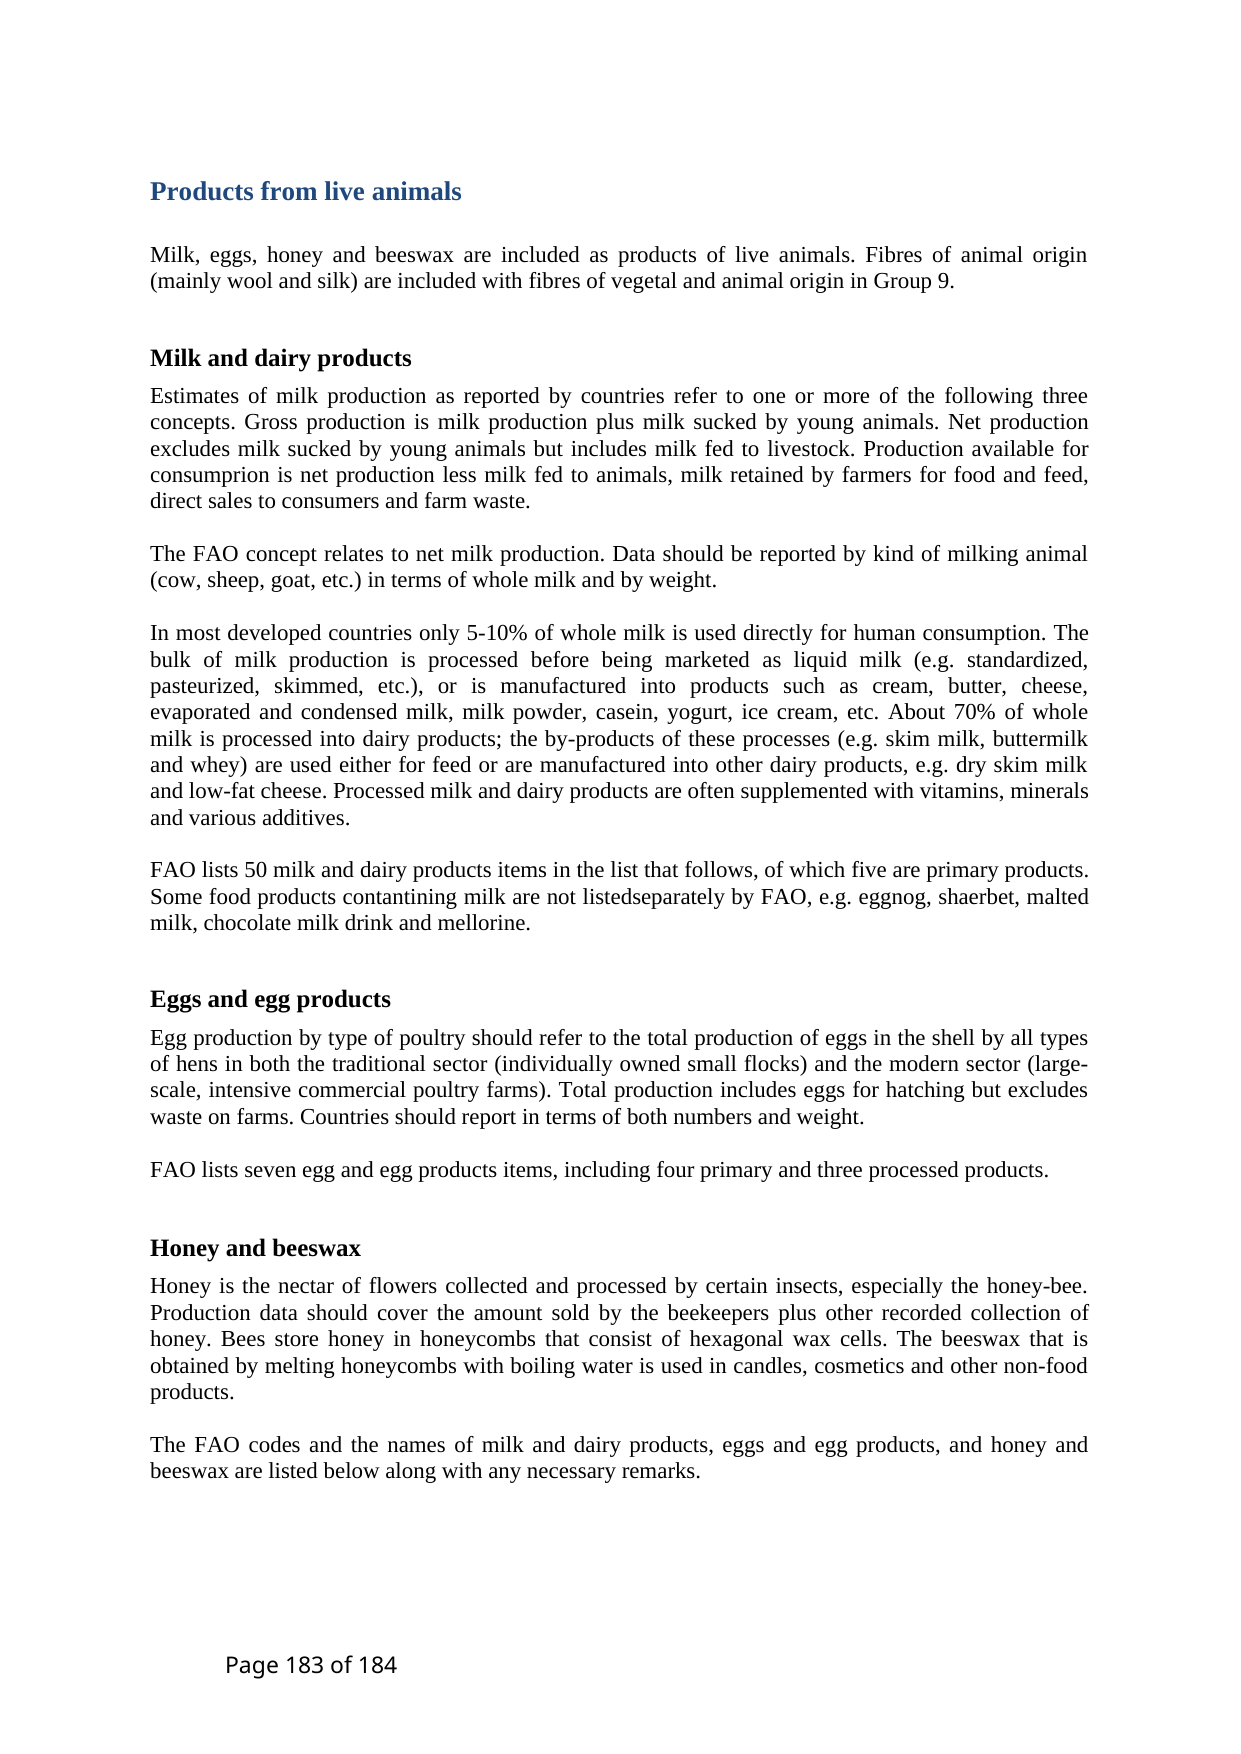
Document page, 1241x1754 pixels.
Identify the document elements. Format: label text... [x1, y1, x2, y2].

subtitle Eggs and egg products [150, 984, 1090, 1013]
text Egg production by type of poultry should refer to the total production of eggs in the shell by all types of hens in both the traditional sector (individually owned small flocks) and the modern sector (large-scale, intensive commercial poultry farms). Total production includes eggs for hatching but excludes waste on farms. Countries should report in terms of both numbers and weight. [150, 1024, 1090, 1129]
text Honey is the nectar of flowers collected and processed by certain insects, especially the honey-bee. Production data should cover the amount sold by the beekeepers plus other recorded collection of honey. Bees store honey in honeycombs that consist of hexagonal wax cells. The beeswax that is obtained by melting honeycombs with boiling water is used in candles, cosmetics and other non-food products. [150, 1273, 1090, 1404]
subtitle Honey and beeswax [150, 1233, 1090, 1262]
text FAO lists seven egg and egg products items, including four primary and three processed products. [150, 1156, 1090, 1182]
subtitle Products from live animals [150, 175, 1090, 206]
text The FAO concept relates to net milk production. Data should be reported by kind of milking animal (cow, sheep, goat, etc.) in terms of whole milk and by weight. [150, 540, 1090, 593]
subtitle Milk and dairy products [150, 343, 1090, 372]
text Milk, eggs, honey and beeswax are included as products of live animals. Fibres of animal origin (mainly wool and silk) are included with fibres of vegetal and animal origin in Group 9. [150, 241, 1090, 294]
text FAO lists 50 milk and dairy products items in the list that follows, of which five are primary products. Some food products contantining milk are not listedseparately by FAO, e.g. eggnog, shaerbet, malted milk, chocolate milk drink and mellorine. [150, 856, 1090, 936]
text Estimates of milk production as reported by countries refer to one or more of the following three concepts. Gross production is milk production plus milk sucked by young animals. Net production excludes milk sucked by young animals but includes milk fed to livestock. Production available for consumprion is net production less milk fed to animals, milk retained by farmers for food and feed, direct sales to consumers and farm waste. [150, 382, 1090, 514]
text The FAO codes and the names of milk and dairy products, eggs and egg products, and honey and beeswax are listed below along with any necessary remarks. [150, 1431, 1090, 1483]
text In most developed countries only 5-10% of whole milk is used directly for human consumption. The bulk of milk production is processed before being marketed as liquid milk (e.g. standardized, pasteurized, skimmed, etc.), or is manufactured into products such as cream, butter, cheese, evaporated and condensed milk, milk powder, casein, yogurt, ice cream, etc. About 70% of whole milk is processed into dairy products; the by-products of these processes (e.g. skim milk, buttermilk and whey) are used either for feed or are manufactured into other dairy products, e.g. dry skim milk and low-fat cheese. Processed milk and dairy products are often supplemented with vitamins, minerals and various additives. [150, 619, 1090, 830]
